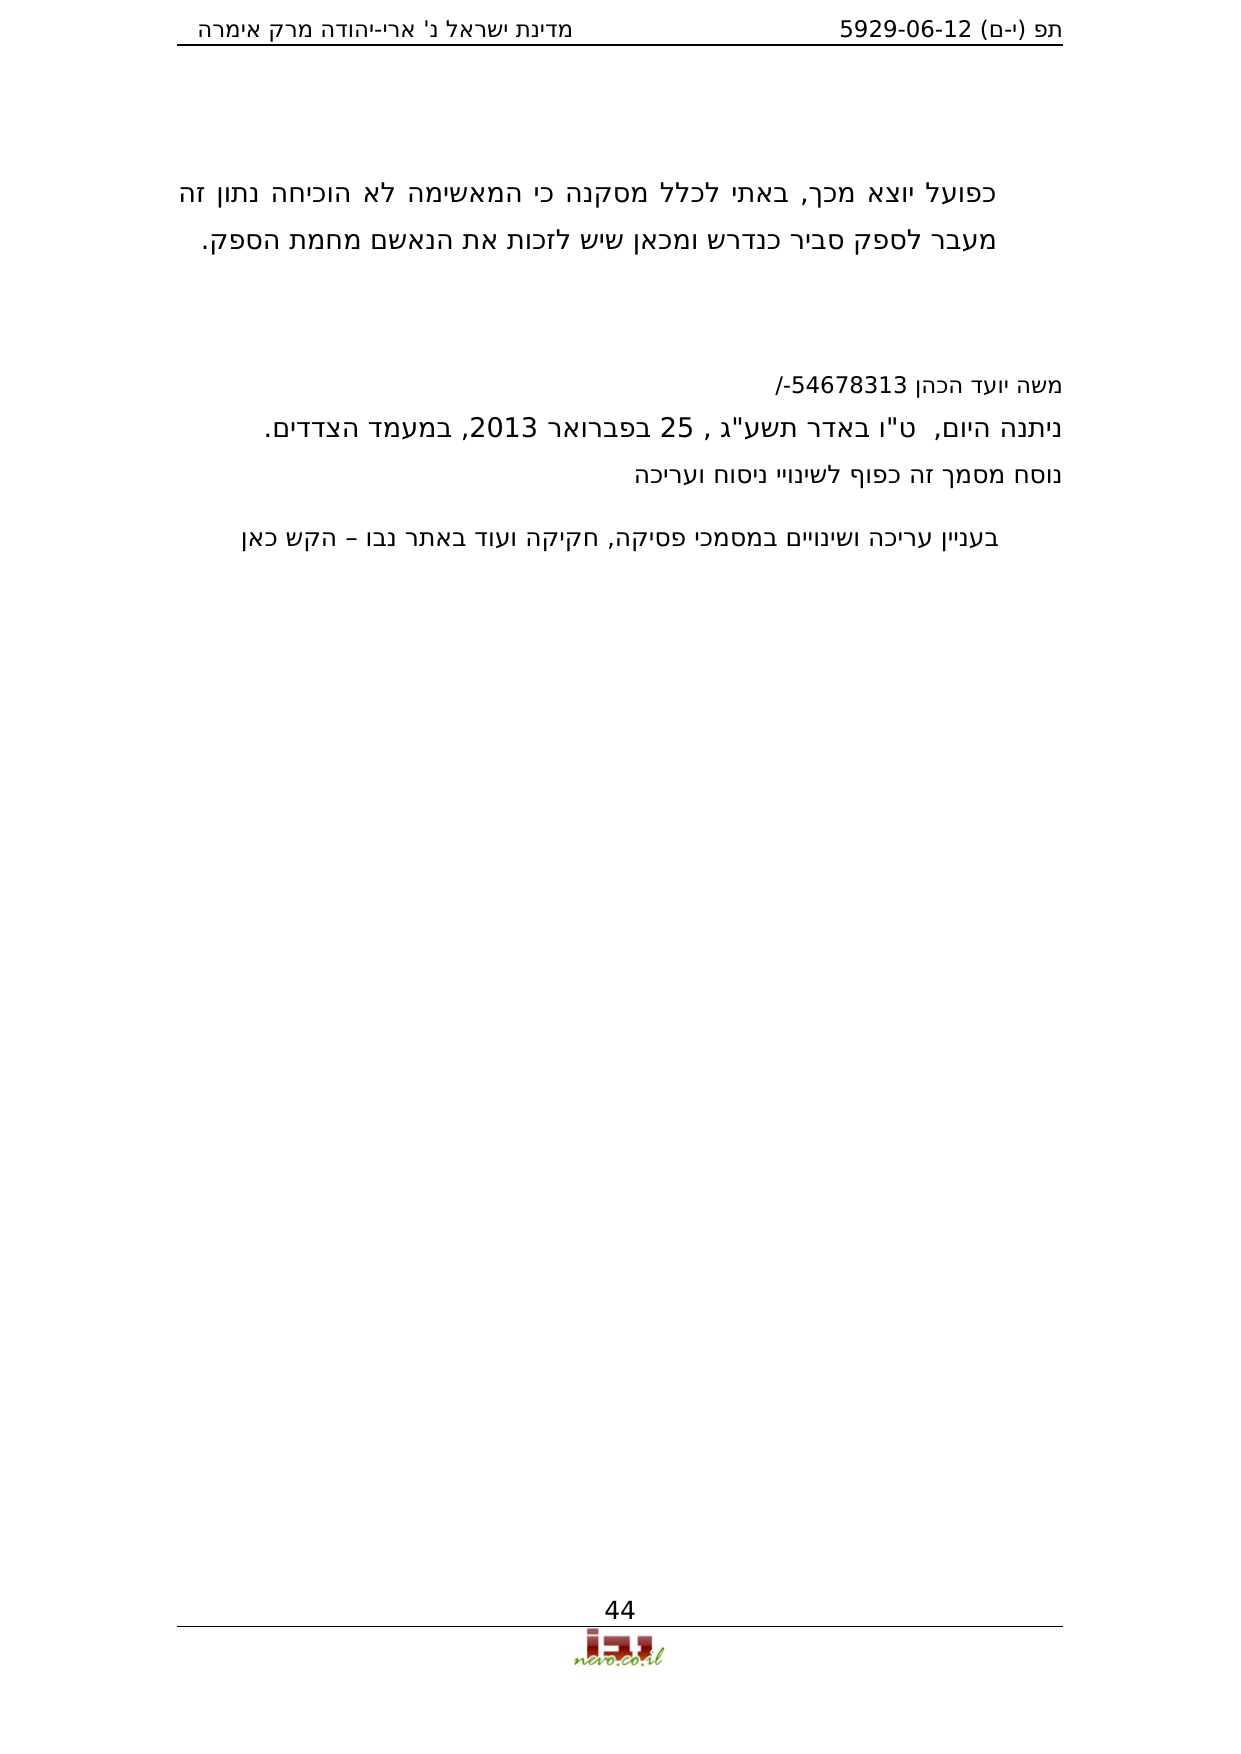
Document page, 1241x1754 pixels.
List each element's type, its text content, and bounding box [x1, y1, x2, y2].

picture [574, 1628, 666, 1667]
text בעניין עריכה ושינויים במסמכי פסיקה, חקיקה ועוד באתר נבו – הקש כאן [177, 523, 1063, 552]
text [177, 177, 1046, 256]
text ניתנה היום, ט"ו באדר תשע"ג , 25 בפברואר 2013, במעמד הצדדים. [177, 413, 1063, 444]
text נוסח מסמך זה כפוף לשינויי ניסוח ועריכה [177, 460, 1063, 489]
text משה יועד הכהן 54678313-/ [177, 373, 1063, 399]
